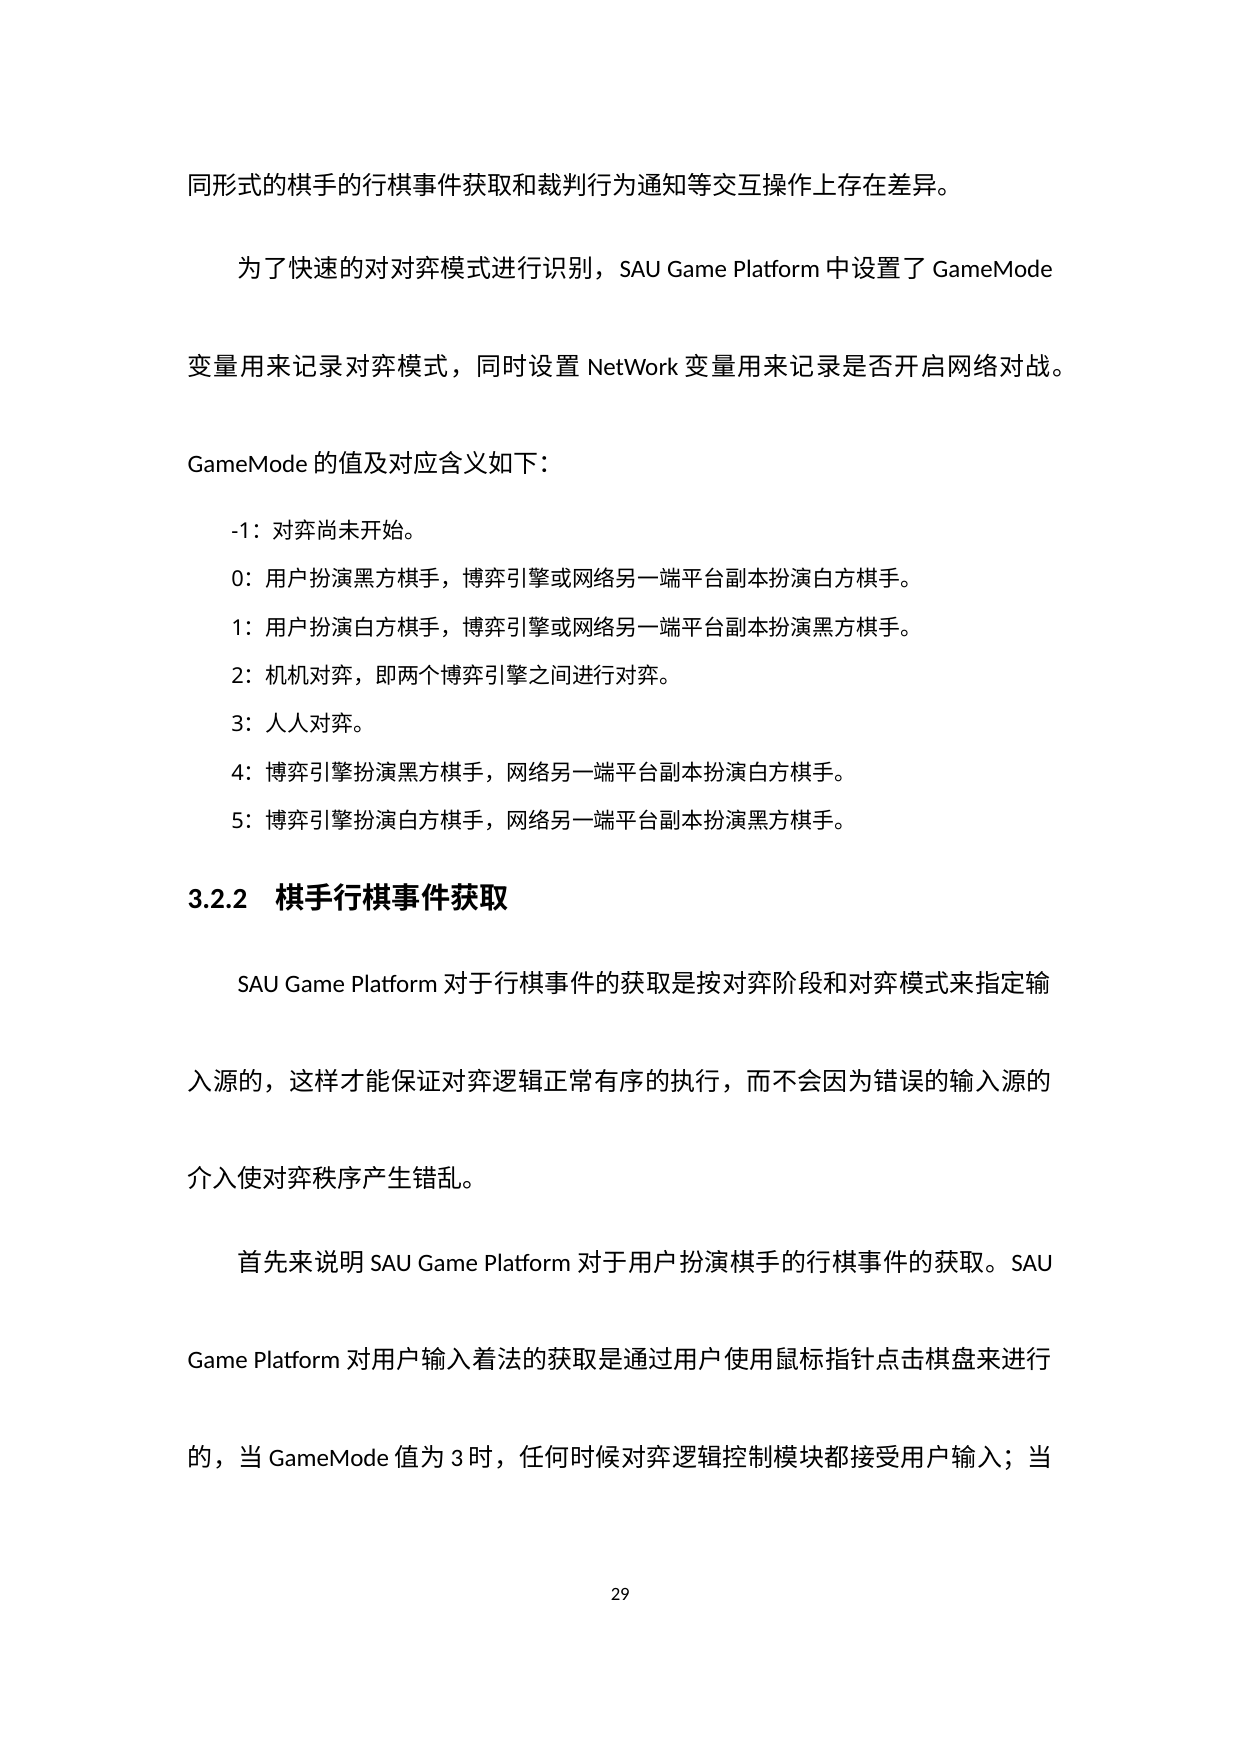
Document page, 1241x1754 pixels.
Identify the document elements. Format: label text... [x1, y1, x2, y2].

text 为了快速的对对弈模式进行识别，SAU Game Platform中设置了GameMode变量用来记录对弈模式，同时设置NetWork变量用来记录是否开启网络对战。GameMode的值及对应含义如下： [187, 234, 1053, 494]
text 3：人人对弈。 [187, 706, 1053, 738]
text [187, 1228, 1053, 1488]
text 2：机机对弈，即两个博弈引擎之间进行对弈。 [187, 657, 1053, 690]
text 1：用户扮演白方棋手，博弈引擎或网络另一端平台副本扮演黑方棋手。 [187, 609, 1053, 642]
text SAU Game Platform对于行棋事件的获取是按对弈阶段和对弈模式来指定输入源的，这样才能保证对弈逻辑正常有序的执行，而不会因为错误的输入源的介入使对弈秩序产生错乱。 [187, 949, 1053, 1209]
text 0：用户扮演黑方棋手，博弈引擎或网络另一端平台副本扮演白方棋手。 [187, 561, 1053, 593]
text -1：对弈尚未开始。 [187, 512, 1053, 545]
text 5：博弈引擎扮演白方棋手，网络另一端平台副本扮演黑方棋手。 [187, 802, 1053, 835]
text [187, 151, 1053, 216]
text 4：博弈引擎扮演黑方棋手，网络另一端平台副本扮演白方棋手。 [187, 754, 1053, 787]
subtitle 棋手行棋事件获取 [187, 863, 1053, 928]
